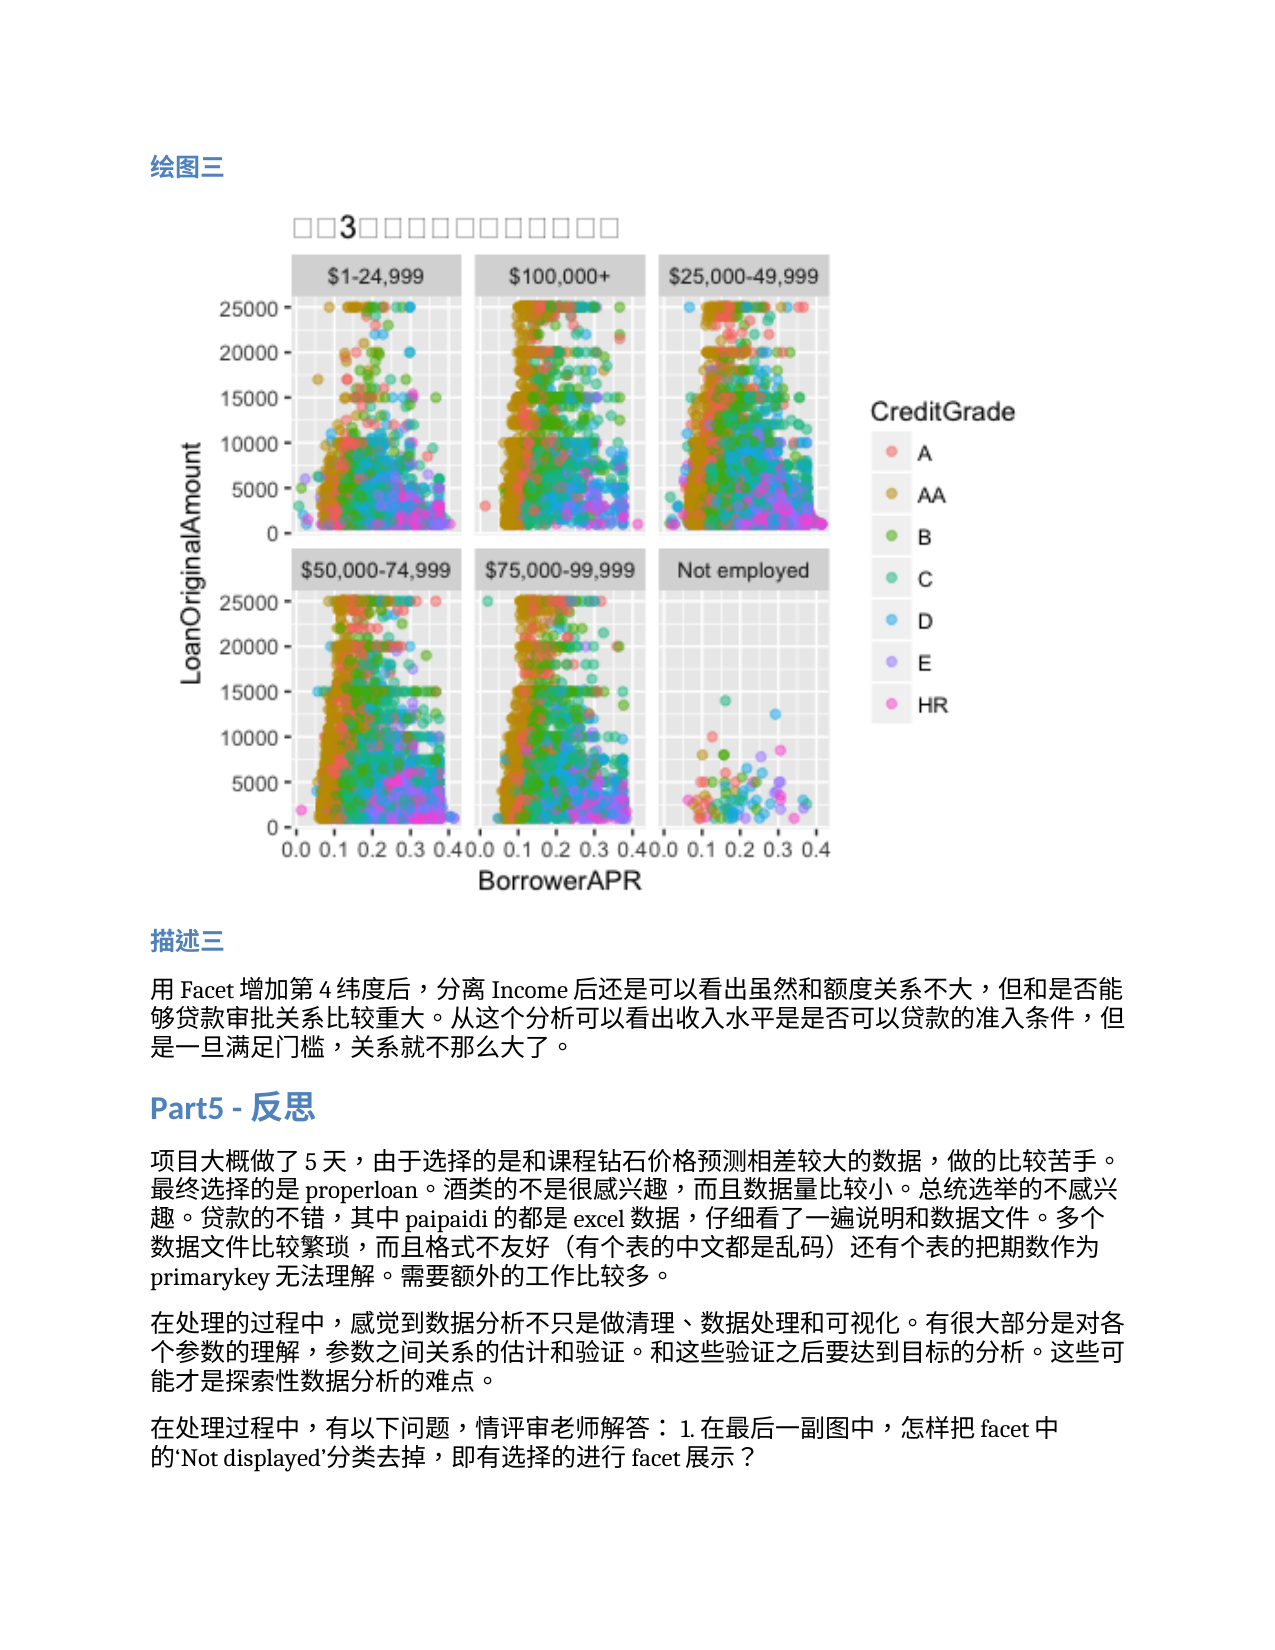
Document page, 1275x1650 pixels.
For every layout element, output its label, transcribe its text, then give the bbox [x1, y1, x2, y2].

picture [168, 202, 1044, 903]
subtitle Part5 - 反思 [150, 1083, 1125, 1129]
text 在处理的过程中，感觉到数据分析不只是做清理、数据处理和可视化。有很大部分是对各个参数的理解，参数之间关系的估计和验证。和这些验证之后要达到目标的分析。这些可能才是探索性数据分析的难点。 [150, 1310, 1125, 1396]
text 项目大概做了5天，由于选择的是和课程钻石价格预测相差较大的数据，做的比较苦手。最终选择的是properloan。酒类的不是很感兴趣，而且数据量比较小。总统选举的不感兴趣。贷款的不错，其中paipaidi的都是excel数据，仔细看了一遍说明和数据文件。多个数据文件比较繁琐，而且格式不友好（有个表的中文都是乱码）还有个表的把期数作为primarykey无法理解。需要额外的工作比较多。 [150, 1148, 1125, 1291]
subtitle 描述三 [150, 924, 1125, 958]
text 用Facet增加第4纬度后，分离Income后还是可以看出虽然和额度关系不大，但和是否能够贷款审批关系比较重大。从这个分析可以看出收入水平是是否可以贷款的准入条件，但是一旦满足门槛，关系就不那么大了。 [150, 976, 1125, 1063]
subtitle 绘图三 [150, 150, 1125, 184]
text 在处理过程中，有以下问题，情评审老师解答： 1. 在最后一副图中，怎样把facet中的‘Not displayed’分类去掉，即有选择的进行facet展示？ [150, 1415, 1125, 1473]
